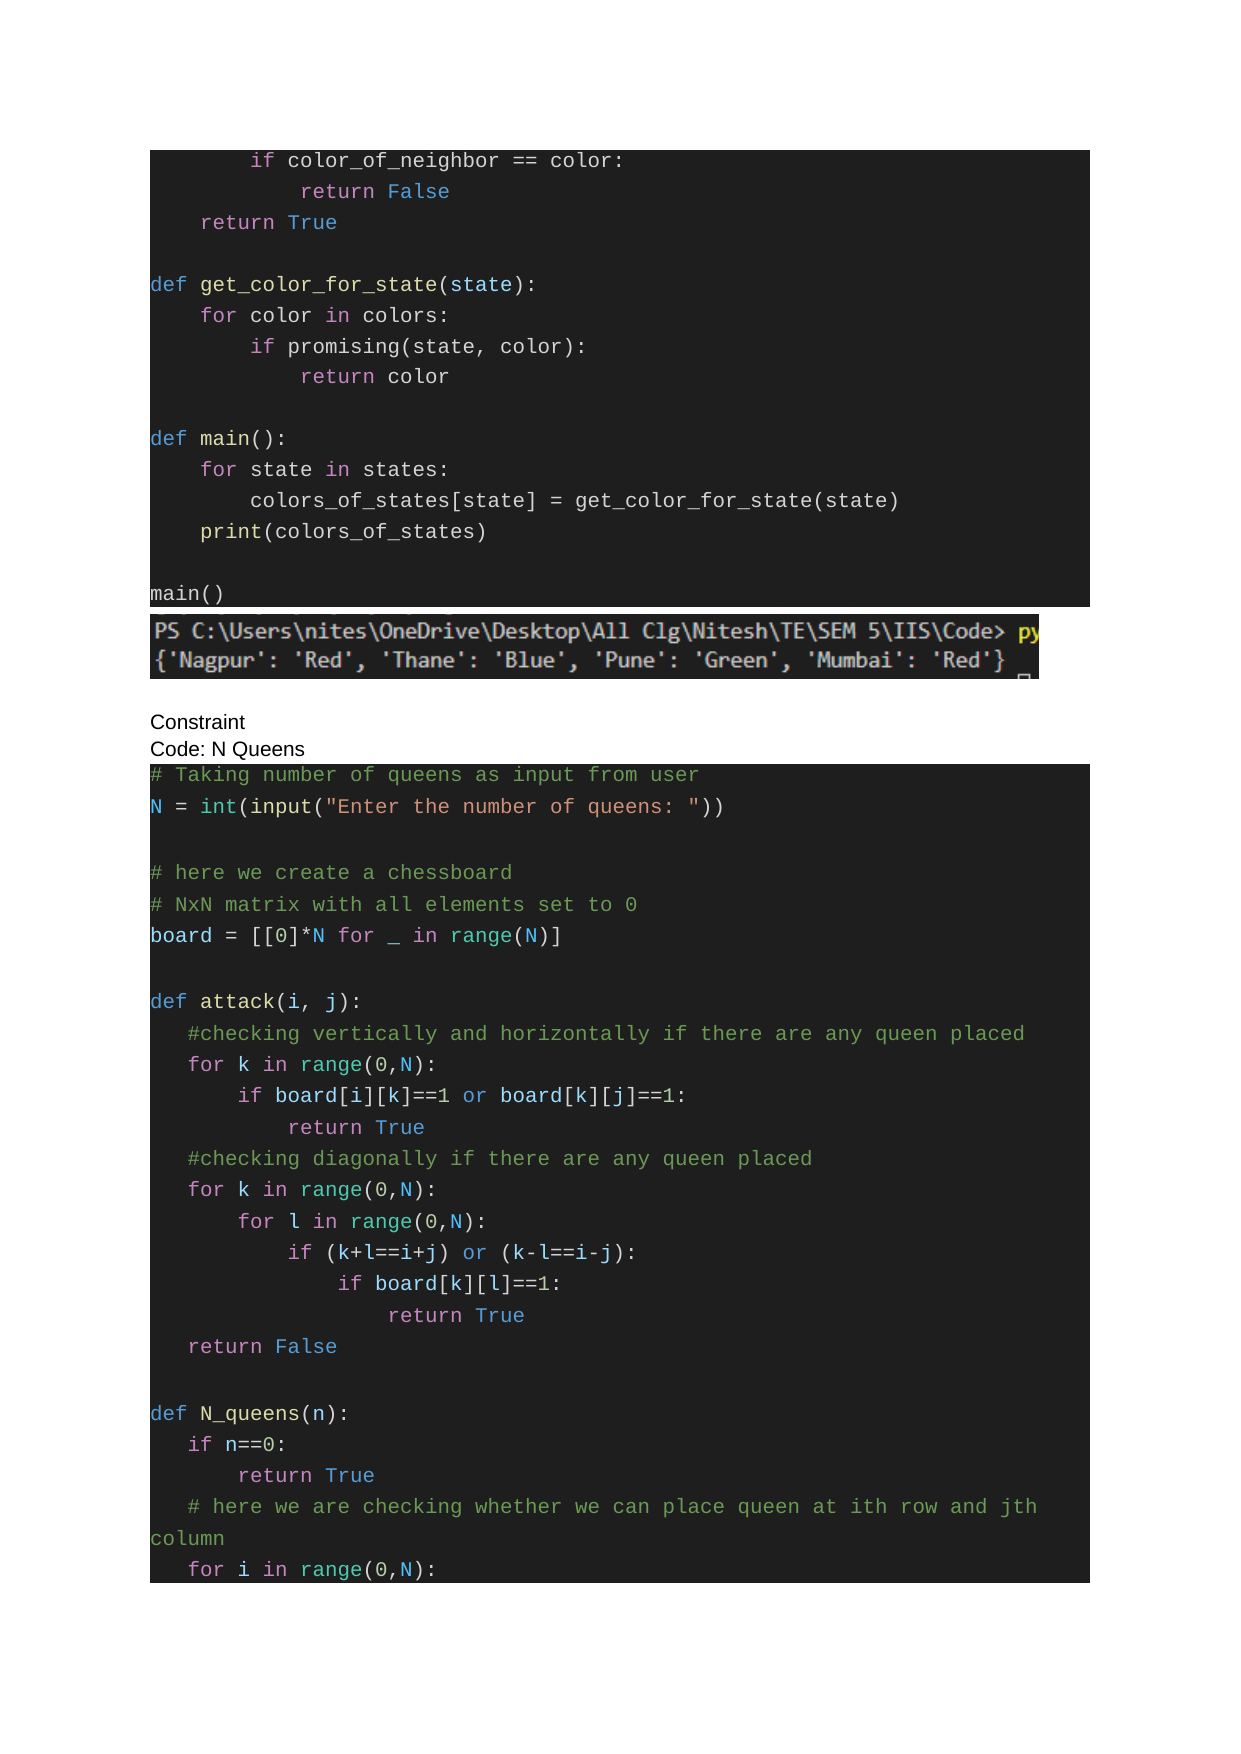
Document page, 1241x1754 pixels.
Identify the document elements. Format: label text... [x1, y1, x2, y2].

text return True [150, 1117, 1090, 1140]
text Code: N Queens [150, 737, 1090, 761]
text for color in colors: [150, 305, 1090, 328]
text return False [150, 1336, 1090, 1360]
text if (k+l==i+j) or (k-l==i-j): [150, 1242, 1090, 1266]
text return False [150, 181, 1090, 204]
text return True [150, 1305, 1090, 1328]
text return True [150, 1465, 1090, 1489]
text #checking diagonally if there are any queen placed [150, 1148, 1090, 1172]
text print(colors_of_states) [150, 521, 1090, 545]
text if board[i][k]==1 or board[k][j]==1: [150, 1085, 1090, 1109]
text N = int(input("Enter the number of queens: ")) [150, 796, 1090, 819]
text if board[k][l]==1: [150, 1273, 1090, 1297]
text def N_queens(n): [150, 1402, 1090, 1426]
text #checking vertically and horizontally if there are any queen placed [150, 1023, 1090, 1046]
text for i in range(0,N): [150, 1559, 1090, 1583]
text main() [150, 583, 1090, 607]
text for k in range(0,N): [150, 1179, 1090, 1203]
text if color_of_neighbor == color: [150, 150, 1090, 174]
text return True [150, 212, 1090, 236]
text return color [150, 367, 1090, 390]
text # Taking number of queens as input from user [150, 764, 1090, 788]
text if n==0: [150, 1434, 1090, 1457]
text if promising(state, color): [150, 336, 1090, 359]
text for state in states: [150, 459, 1090, 483]
text Constraint [150, 709, 1090, 733]
text colors_of_states[state] = get_color_for_state(state) [150, 490, 1090, 514]
text for k in range(0,N): [150, 1054, 1090, 1078]
text def get_color_for_state(state): [150, 274, 1090, 297]
text # NxN matrix with all elements set to 0 [150, 893, 1090, 917]
text board = [[0]*N for _ in range(N)] [150, 925, 1090, 948]
text for l in range(0,N): [150, 1211, 1090, 1234]
text def main(): [150, 428, 1090, 452]
text # here we create a chessboard [150, 862, 1090, 886]
text # here we are checking whether we can place queen at ith row and jth column [150, 1497, 1090, 1552]
picture [150, 614, 1039, 679]
text def attack(i, j): [150, 991, 1090, 1015]
